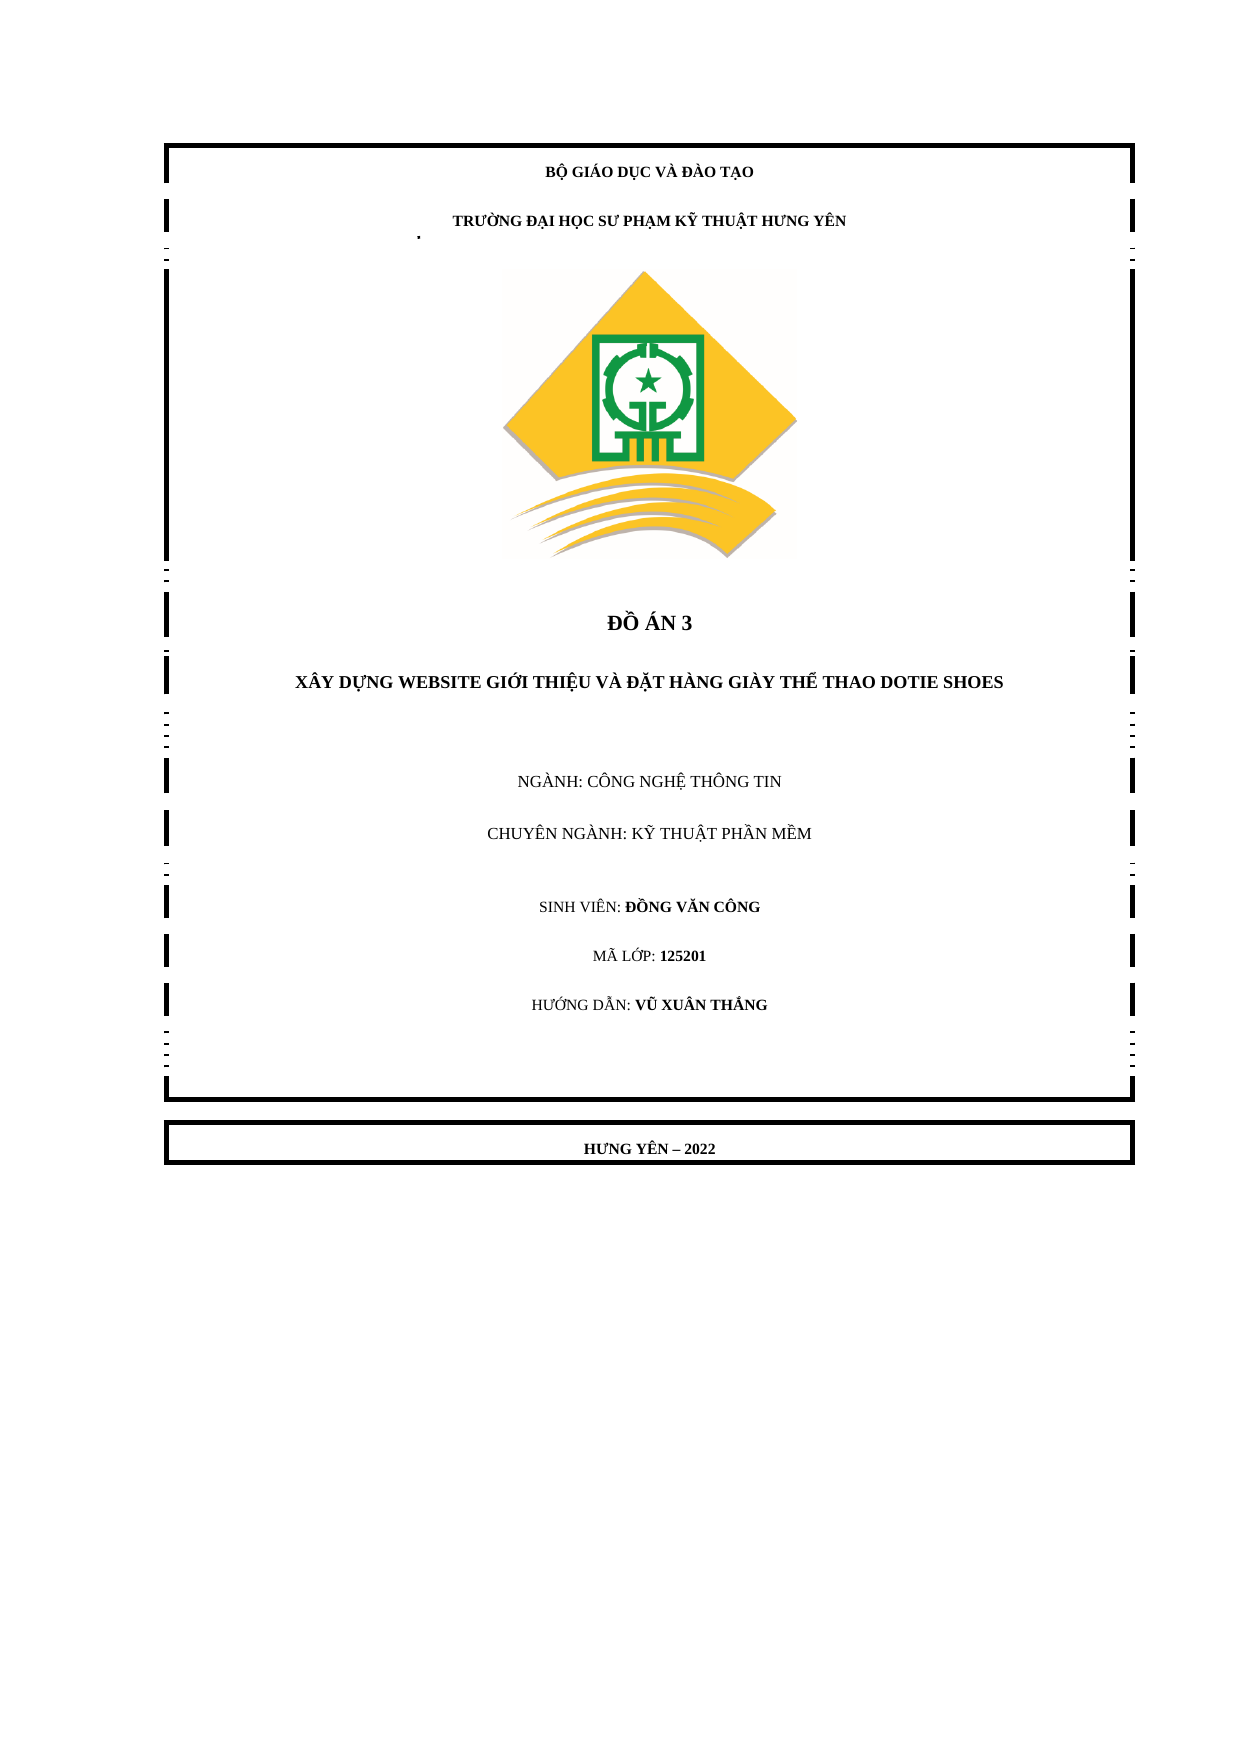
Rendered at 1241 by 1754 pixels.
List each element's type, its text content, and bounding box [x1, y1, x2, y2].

text HƯNG YÊN – 2022 [169, 1125, 1130, 1160]
text CHUYÊN NGÀNH: KỸ THUẬT PHẦN MỀM [169, 810, 1130, 846]
text MÃ LỚP: 125201 [169, 934, 1130, 967]
picture [502, 269, 798, 559]
text BỘ GIÁO DỤC VÀ ĐÀO TẠO [169, 148, 1130, 183]
text NGÀNH: CÔNG NGHỆ THÔNG TIN [169, 758, 1130, 793]
text HƯỚNG DẪN: VŨ XUÂN THẮNG [169, 983, 1130, 1016]
text SINH VIÊN: ĐỒNG VĂN CÔNG [169, 885, 1130, 918]
text TRƯỜNG ĐẠI HỌC SƯ PHẠM KỸ THUẬT HƯNG YÊN [169, 199, 1130, 232]
text XÂY DỰNG WEBSITE GIỚI THIỆU VÀ ĐẶT HÀNG GIÀY THỂ THAO DOTIE SHOES [169, 656, 1130, 694]
text ĐỒ ÁN 3 [169, 592, 1130, 637]
